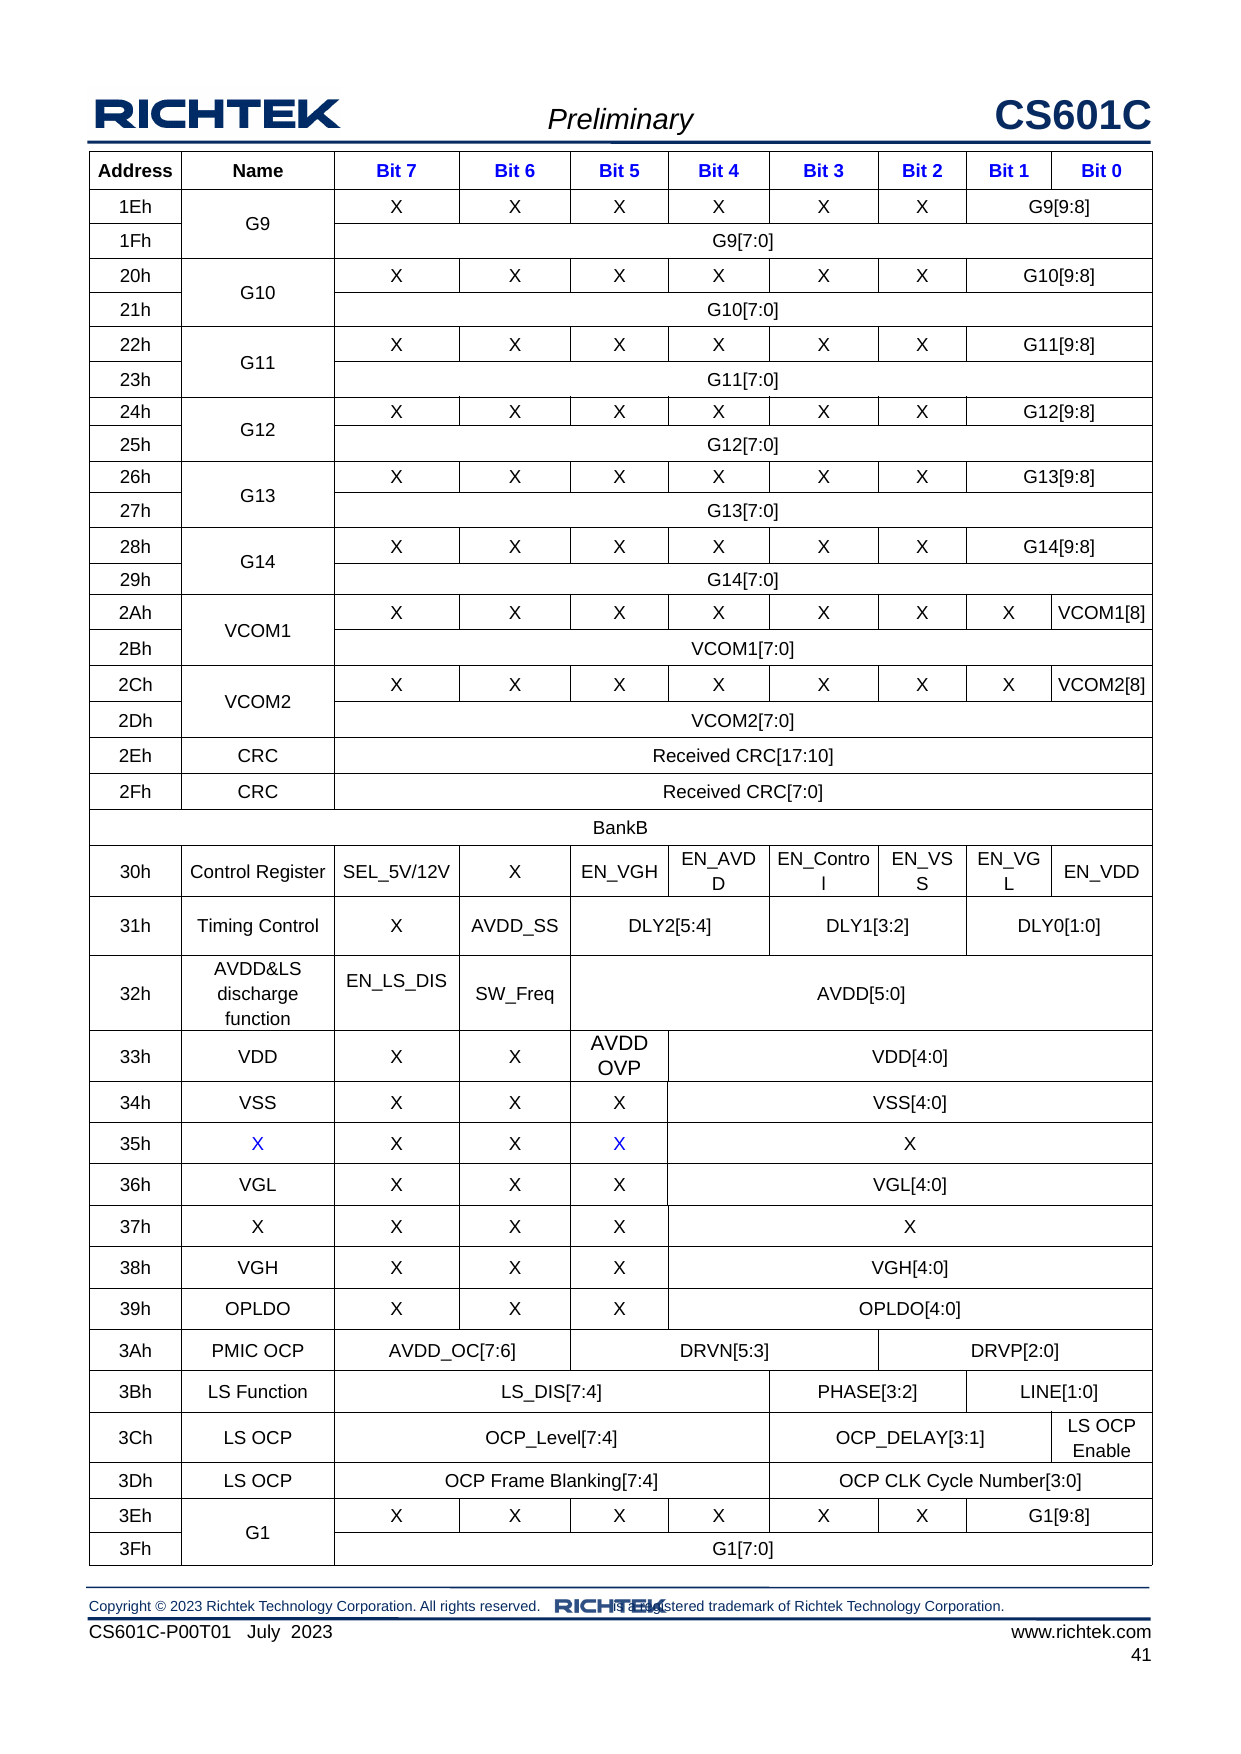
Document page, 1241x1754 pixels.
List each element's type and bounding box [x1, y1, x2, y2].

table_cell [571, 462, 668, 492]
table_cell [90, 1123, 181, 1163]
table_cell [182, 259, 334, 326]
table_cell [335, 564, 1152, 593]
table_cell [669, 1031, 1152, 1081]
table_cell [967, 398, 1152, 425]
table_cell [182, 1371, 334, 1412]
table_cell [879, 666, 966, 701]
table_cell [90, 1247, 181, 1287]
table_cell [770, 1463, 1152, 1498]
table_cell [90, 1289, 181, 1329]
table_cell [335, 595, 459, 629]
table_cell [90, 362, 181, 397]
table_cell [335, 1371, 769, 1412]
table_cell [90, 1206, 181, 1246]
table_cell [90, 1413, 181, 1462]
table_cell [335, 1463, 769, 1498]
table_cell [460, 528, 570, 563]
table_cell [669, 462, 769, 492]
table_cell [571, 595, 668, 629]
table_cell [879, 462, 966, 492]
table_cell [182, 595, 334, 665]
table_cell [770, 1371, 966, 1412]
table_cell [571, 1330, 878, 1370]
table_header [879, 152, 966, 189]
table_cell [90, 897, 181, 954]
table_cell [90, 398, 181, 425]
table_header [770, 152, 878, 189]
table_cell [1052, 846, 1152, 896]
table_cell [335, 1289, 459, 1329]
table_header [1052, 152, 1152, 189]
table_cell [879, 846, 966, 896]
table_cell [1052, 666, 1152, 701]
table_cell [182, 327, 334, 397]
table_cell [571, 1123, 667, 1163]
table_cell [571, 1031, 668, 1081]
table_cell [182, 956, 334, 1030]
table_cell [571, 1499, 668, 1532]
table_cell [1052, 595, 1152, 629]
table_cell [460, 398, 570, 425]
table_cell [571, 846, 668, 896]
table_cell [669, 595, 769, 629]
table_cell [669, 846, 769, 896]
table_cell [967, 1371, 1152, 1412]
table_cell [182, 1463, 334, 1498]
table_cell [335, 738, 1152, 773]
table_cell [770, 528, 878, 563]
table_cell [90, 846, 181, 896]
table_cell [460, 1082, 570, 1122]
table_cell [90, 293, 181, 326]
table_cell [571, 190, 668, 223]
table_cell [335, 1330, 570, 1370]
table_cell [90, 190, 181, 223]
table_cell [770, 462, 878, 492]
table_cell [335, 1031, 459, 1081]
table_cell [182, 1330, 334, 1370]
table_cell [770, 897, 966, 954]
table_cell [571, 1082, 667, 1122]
picture [553, 1597, 668, 1615]
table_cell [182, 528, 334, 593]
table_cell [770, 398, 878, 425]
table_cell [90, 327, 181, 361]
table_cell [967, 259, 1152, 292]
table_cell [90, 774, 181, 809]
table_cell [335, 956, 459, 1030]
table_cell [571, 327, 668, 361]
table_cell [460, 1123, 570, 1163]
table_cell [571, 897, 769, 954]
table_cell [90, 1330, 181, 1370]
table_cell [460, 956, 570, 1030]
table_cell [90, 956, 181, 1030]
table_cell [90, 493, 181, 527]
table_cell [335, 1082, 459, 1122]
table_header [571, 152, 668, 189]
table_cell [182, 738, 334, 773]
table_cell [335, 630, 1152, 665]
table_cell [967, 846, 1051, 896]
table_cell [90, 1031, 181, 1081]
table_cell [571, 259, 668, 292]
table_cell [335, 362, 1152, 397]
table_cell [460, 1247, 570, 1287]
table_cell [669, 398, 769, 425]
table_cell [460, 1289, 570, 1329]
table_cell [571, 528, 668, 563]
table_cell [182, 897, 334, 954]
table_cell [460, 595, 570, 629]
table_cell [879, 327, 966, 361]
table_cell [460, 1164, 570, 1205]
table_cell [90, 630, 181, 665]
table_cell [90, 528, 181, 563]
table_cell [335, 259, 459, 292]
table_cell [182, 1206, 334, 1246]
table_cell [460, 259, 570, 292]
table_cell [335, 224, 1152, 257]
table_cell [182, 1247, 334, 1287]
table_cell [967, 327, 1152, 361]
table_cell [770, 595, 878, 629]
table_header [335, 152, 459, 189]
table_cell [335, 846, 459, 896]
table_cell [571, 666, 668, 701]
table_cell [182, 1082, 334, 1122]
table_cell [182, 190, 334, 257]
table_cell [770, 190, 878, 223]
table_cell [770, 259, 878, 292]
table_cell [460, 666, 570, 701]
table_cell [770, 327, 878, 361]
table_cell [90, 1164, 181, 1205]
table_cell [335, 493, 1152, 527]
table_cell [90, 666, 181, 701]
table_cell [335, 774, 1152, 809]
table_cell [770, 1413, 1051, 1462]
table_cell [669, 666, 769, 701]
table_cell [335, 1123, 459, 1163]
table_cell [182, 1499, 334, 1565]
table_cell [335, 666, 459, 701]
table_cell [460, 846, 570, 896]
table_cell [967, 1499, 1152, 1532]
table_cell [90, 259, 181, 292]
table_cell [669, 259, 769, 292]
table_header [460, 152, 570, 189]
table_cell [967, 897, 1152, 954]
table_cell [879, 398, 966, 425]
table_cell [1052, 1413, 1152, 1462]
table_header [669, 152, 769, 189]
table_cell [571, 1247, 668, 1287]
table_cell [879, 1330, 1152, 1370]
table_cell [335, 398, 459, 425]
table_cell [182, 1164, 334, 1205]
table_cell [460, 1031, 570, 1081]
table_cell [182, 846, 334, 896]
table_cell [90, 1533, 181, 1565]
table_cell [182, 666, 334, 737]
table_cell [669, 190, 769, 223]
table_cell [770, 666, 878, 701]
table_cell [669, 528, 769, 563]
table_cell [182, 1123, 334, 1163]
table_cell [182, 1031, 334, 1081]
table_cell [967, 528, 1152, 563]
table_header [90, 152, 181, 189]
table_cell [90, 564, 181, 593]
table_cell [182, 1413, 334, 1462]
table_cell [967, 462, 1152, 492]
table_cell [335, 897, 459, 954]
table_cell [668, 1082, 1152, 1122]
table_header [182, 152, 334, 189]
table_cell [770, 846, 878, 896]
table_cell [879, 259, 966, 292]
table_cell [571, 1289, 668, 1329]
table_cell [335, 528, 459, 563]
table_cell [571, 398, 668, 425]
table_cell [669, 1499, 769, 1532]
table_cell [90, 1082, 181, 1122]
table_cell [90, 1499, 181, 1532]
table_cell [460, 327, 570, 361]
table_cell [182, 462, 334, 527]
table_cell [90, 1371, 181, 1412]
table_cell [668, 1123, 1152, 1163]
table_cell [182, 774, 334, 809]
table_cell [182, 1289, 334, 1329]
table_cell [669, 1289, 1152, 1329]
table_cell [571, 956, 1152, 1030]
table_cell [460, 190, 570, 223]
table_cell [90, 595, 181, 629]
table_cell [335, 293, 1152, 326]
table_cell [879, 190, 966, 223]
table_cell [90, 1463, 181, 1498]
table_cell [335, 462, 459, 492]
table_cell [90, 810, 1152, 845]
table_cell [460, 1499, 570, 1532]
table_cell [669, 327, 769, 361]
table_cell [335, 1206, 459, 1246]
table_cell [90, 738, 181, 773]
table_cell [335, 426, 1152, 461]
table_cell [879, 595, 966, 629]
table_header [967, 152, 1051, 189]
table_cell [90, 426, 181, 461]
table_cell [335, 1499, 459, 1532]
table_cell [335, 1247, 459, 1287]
picture [87, 86, 342, 136]
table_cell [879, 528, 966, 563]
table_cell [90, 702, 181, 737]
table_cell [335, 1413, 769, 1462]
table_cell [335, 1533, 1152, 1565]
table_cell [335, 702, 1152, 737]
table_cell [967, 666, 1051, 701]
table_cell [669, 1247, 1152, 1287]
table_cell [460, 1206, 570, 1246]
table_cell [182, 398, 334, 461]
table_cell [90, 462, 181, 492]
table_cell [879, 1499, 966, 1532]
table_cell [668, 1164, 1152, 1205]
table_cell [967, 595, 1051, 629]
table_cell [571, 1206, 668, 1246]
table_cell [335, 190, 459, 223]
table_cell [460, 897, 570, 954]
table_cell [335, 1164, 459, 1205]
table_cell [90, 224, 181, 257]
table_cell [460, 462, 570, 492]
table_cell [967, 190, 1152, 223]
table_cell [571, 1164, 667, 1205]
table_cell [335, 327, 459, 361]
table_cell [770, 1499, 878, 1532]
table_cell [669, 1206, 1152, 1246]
